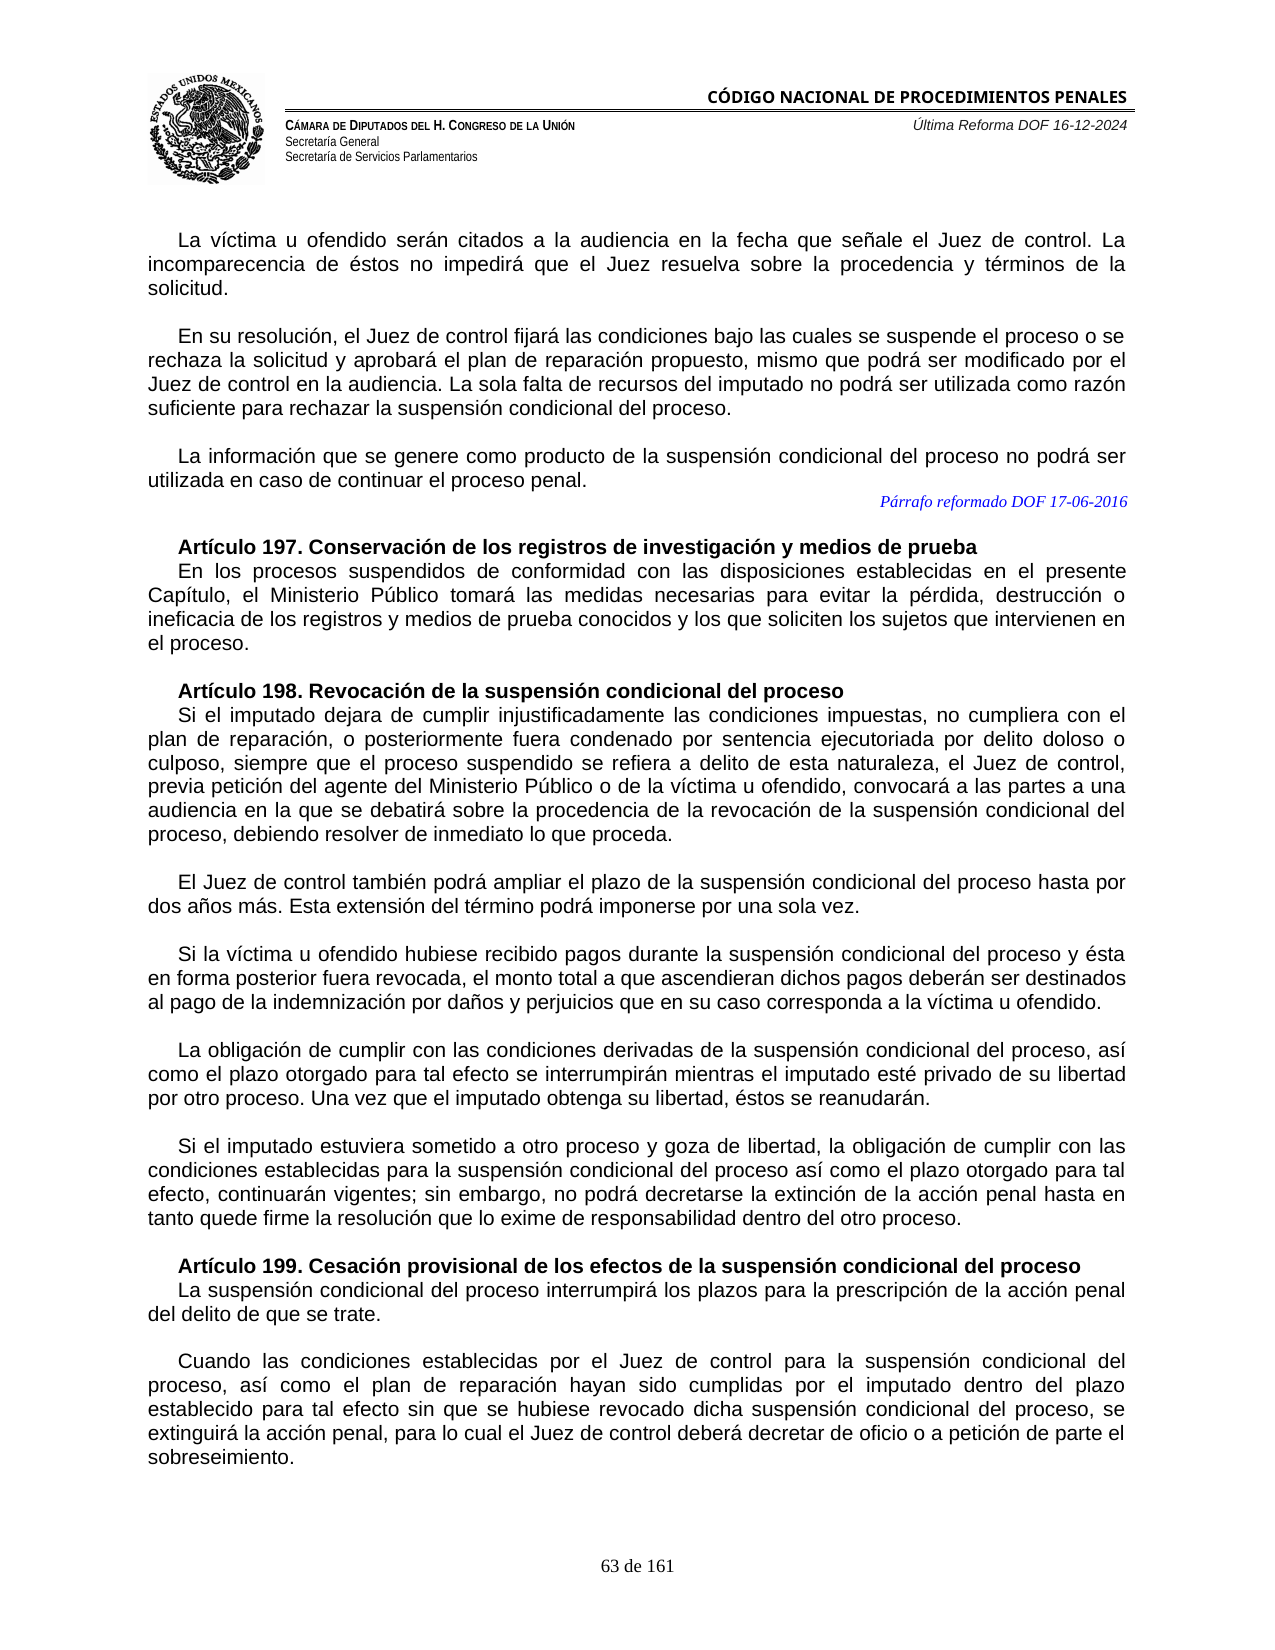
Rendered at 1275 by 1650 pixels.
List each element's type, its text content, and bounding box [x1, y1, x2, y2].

text Cuando las condiciones establecidas por el Juez de control para la suspensión condicional del proceso, así como el plan de reparación hayan sido cumplidas por el imputado dentro del plazo establecido para tal efecto sin que se hubiese revocado dicha suspensión condicional del proceso, se extinguirá la acción penal, para lo cual el Juez de control deberá decretar de oficio o a petición de parte el sobreseimiento. [148, 1349, 1127, 1469]
text Artículo 199. Cesación provisional de los efectos de la suspensión condicional del proceso [148, 1253, 1127, 1277]
text Párrafo reformado DOF 17-06-2016 [148, 492, 1127, 511]
text Si la víctima u ofendido hubiese recibido pagos durante la suspensión condicional del proceso y ésta en forma posterior fuera revocada, el monto total a que ascendieran dichos pagos deberán ser destinados al pago de la indemnización por daños y perjuicios que en su caso corresponda a la víctima u ofendido. [148, 942, 1127, 1014]
text El Juez de control también podrá ampliar el plazo de la suspensión condicional del proceso hasta por dos años más. Esta extensión del término podrá imponerse por una sola vez. [148, 870, 1127, 918]
text Si el imputado dejara de cumplir injustificadamente las condiciones impuestas, no cumpliera con el plan de reparación, o posteriormente fuera condenado por sentencia ejecutoriada por delito doloso o culposo, siempre que el proceso suspendido se refiera a delito de esta naturaleza, el Juez de control, previa petición del agente del Ministerio Público o de la víctima u ofendido, convocará a las partes a una audiencia en la que se debatirá sobre la procedencia de la revocación de la suspensión condicional del proceso, debiendo resolver de inmediato lo que proceda. [148, 702, 1127, 846]
text La víctima u ofendido serán citados a la audiencia en la fecha que señale el Juez de control. La incomparecencia de éstos no impedirá que el Juez resuelva sobre la procedencia y términos de la solicitud. [148, 228, 1127, 300]
text La suspensión condicional del proceso interrumpirá los plazos para la prescripción de la acción penal del delito de que se trate. [148, 1277, 1127, 1325]
text Artículo 197. Conservación de los registros de investigación y medios de prueba [148, 535, 1127, 559]
text La información que se genere como producto de la suspensión condicional del proceso no podrá ser utilizada en caso de continuar el proceso penal. [148, 444, 1127, 492]
text En su resolución, el Juez de control fijará las condiciones bajo las cuales se suspende el proceso o se rechaza la solicitud y aprobará el plan de reparación propuesto, mismo que podrá ser modificado por el Juez de control en la audiencia. La sola falta de recursos del imputado no podrá ser utilizada como razón suficiente para rechazar la suspensión condicional del proceso. [148, 324, 1127, 420]
text En los procesos suspendidos de conformidad con las disposiciones establecidas en el presente Capítulo, el Ministerio Público tomará las medidas necesarias para evitar la pérdida, destrucción o ineficacia de los registros y medios de prueba conocidos y los que soliciten los sujetos que intervienen en el proceso. [148, 559, 1127, 654]
text Artículo 198. Revocación de la suspensión condicional del proceso [148, 678, 1127, 702]
text La obligación de cumplir con las condiciones derivadas de la suspensión condicional del proceso, así como el plazo otorgado para tal efecto se interrumpirán mientras el imputado esté privado de su libertad por otro proceso. Una vez que el imputado obtenga su libertad, éstos se reanudarán. [148, 1038, 1127, 1110]
text Si el imputado estuviera sometido a otro proceso y goza de libertad, la obligación de cumplir con las condiciones establecidas para la suspensión condicional del proceso así como el plazo otorgado para tal efecto, continuarán vigentes; sin embargo, no podrá decretarse la extinción de la acción penal hasta en tanto quede firme la resolución que lo exime de responsabilidad dentro del otro proceso. [148, 1134, 1127, 1229]
